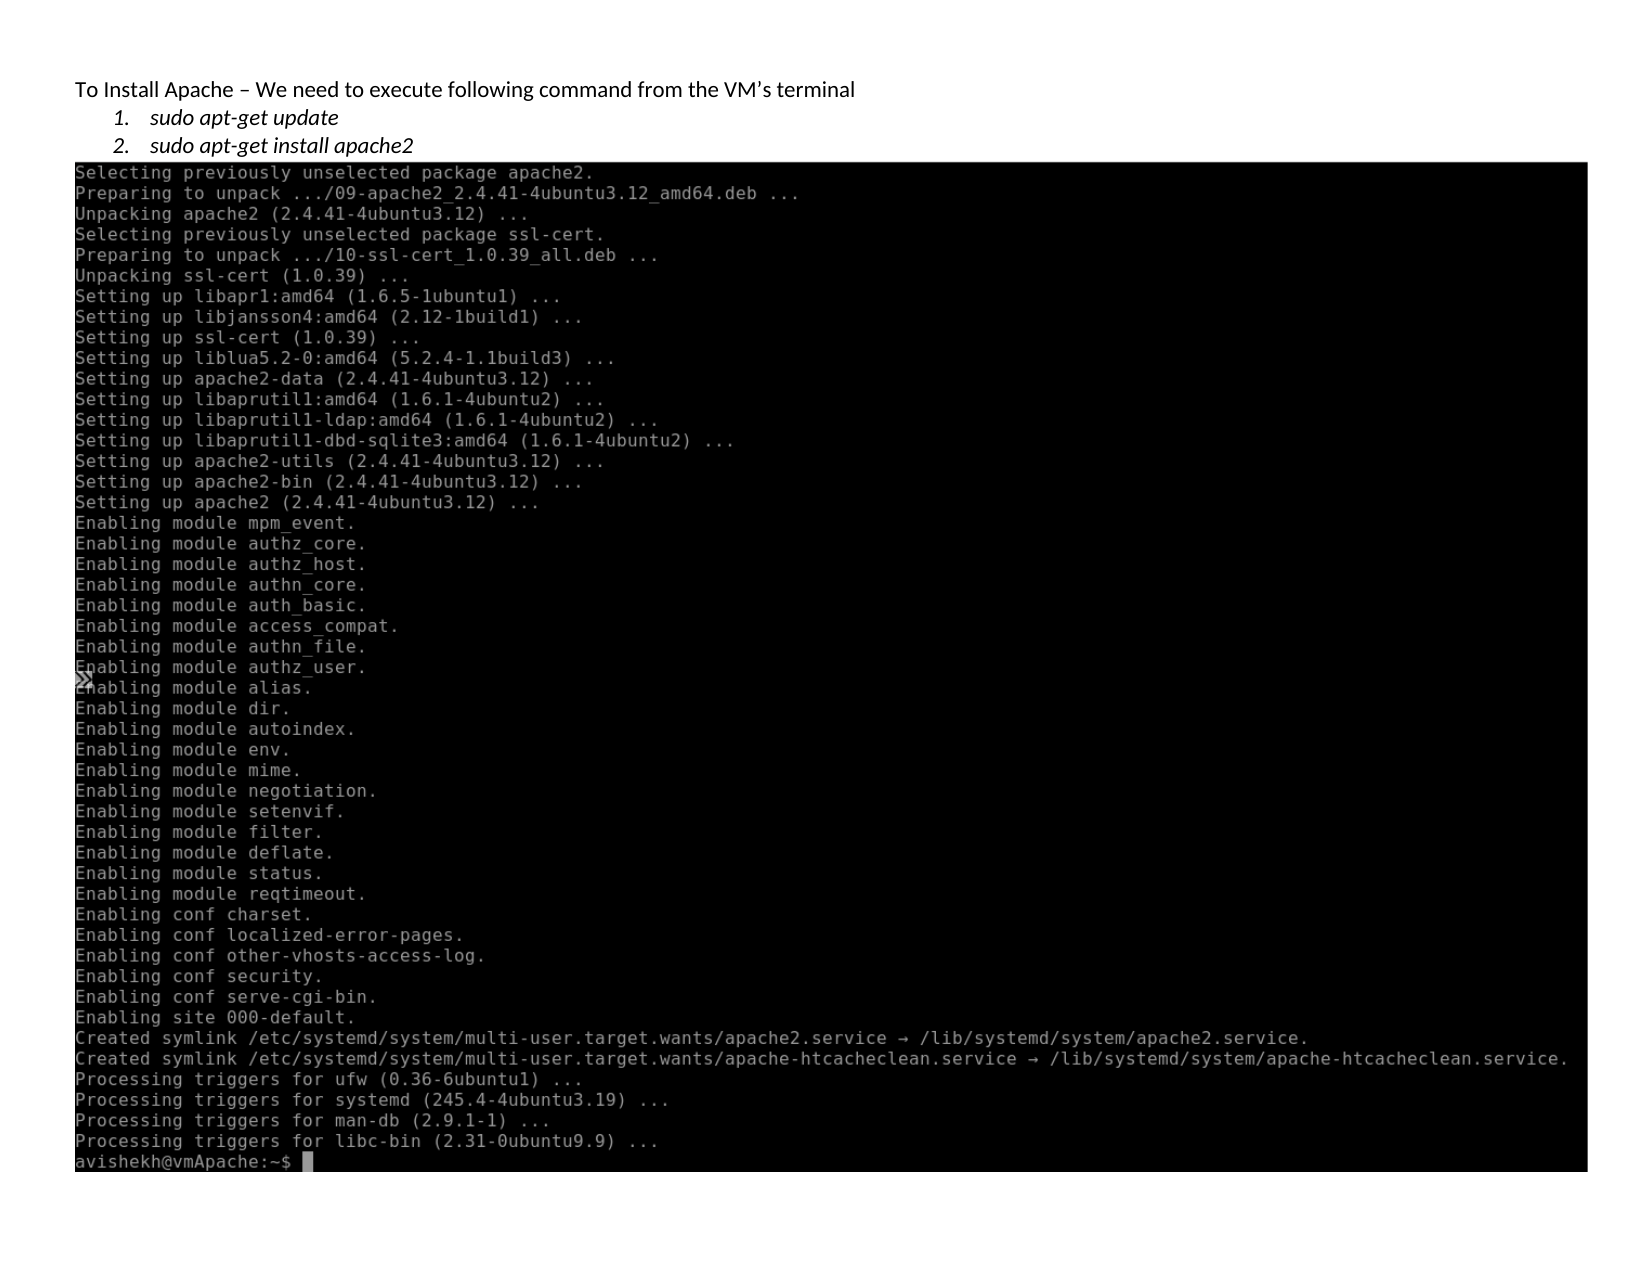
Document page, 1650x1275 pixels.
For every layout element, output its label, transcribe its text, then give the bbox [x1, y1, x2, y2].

list sudo apt-get install apache2 [112, 131, 1575, 159]
list sudo apt-get update [112, 103, 1575, 131]
text To Install Apache – We need to execute following command from the VM’s terminal [75, 75, 1575, 103]
picture [75, 159, 1588, 1172]
